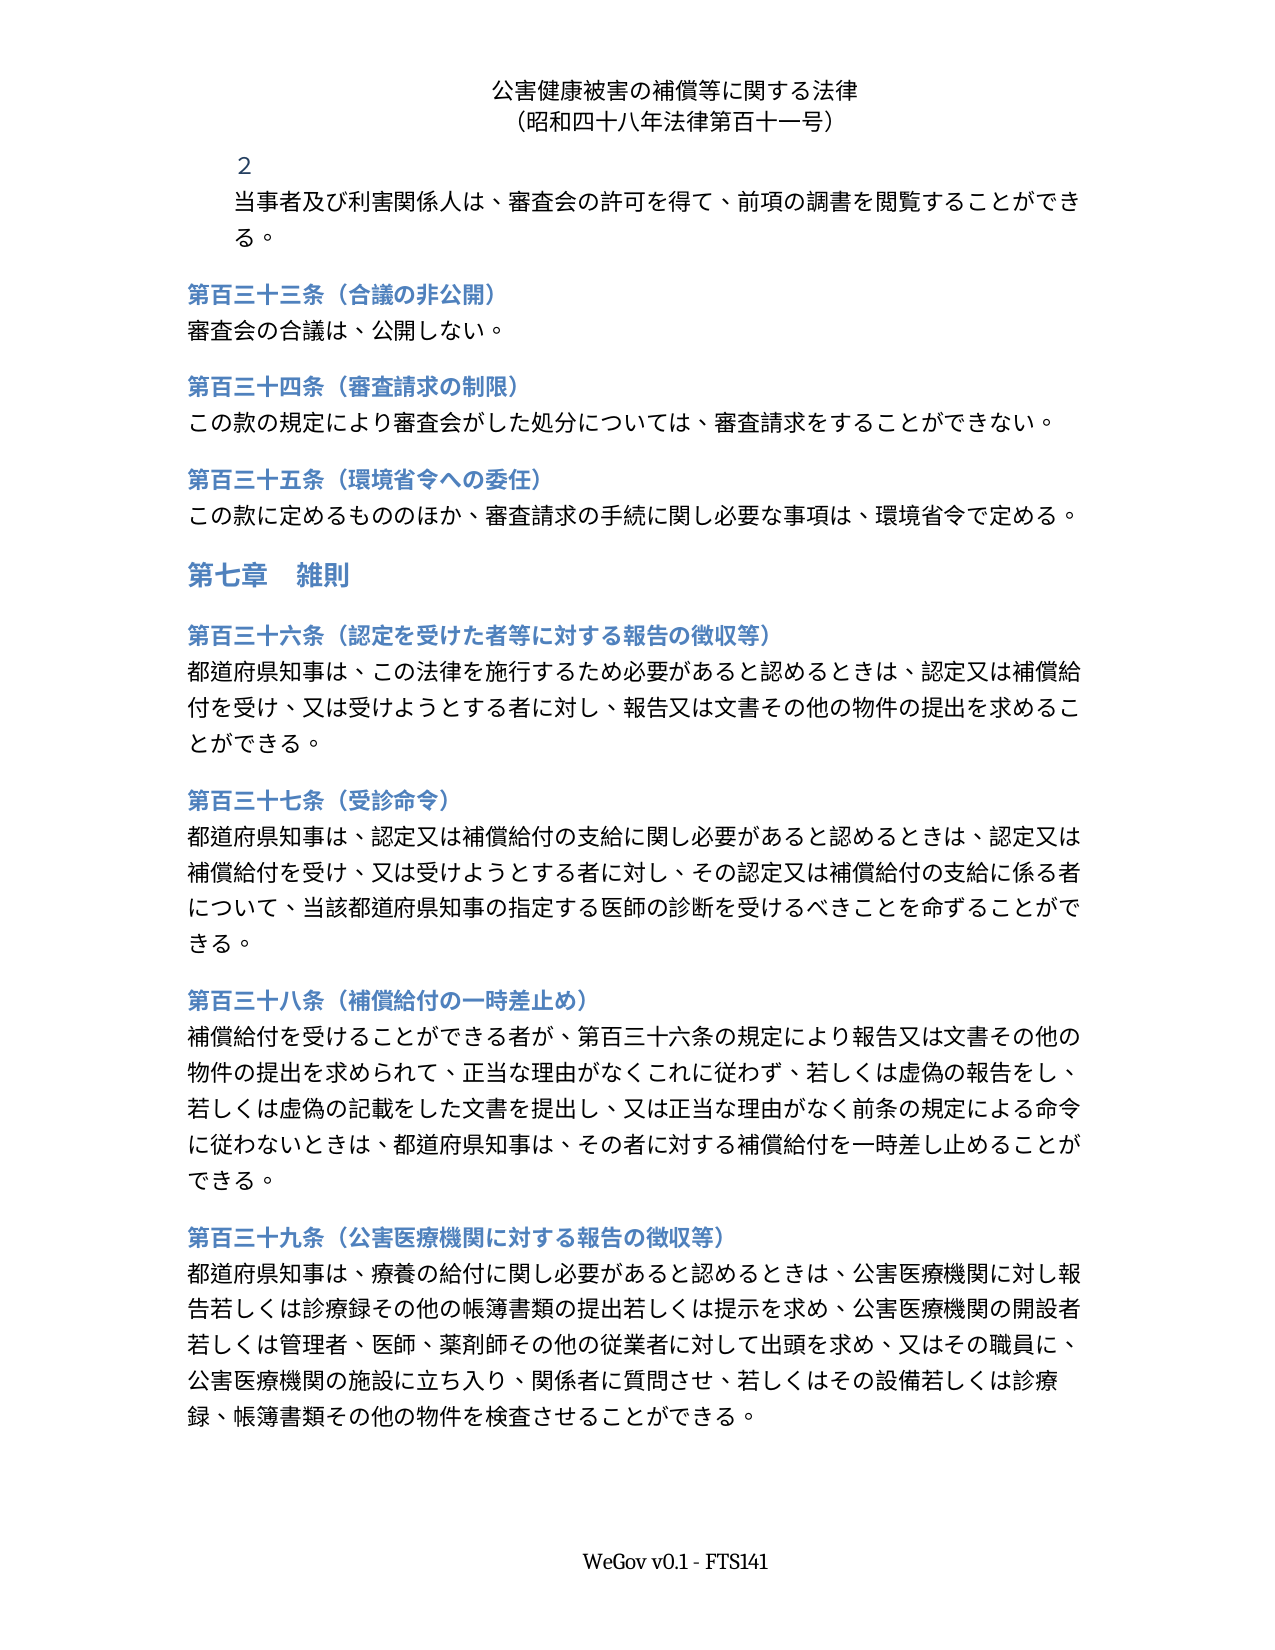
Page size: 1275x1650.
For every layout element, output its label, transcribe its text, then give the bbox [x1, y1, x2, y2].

subtitle 第百三十八条（補償給付の一時差止め） [187, 985, 1087, 1016]
text 都道府県知事は、療養の給付に関し必要があると認めるときは、公害医療機関に対し報告若しくは診療録その他の帳簿書類の提出若しくは提示を求め、公害医療機関の開設者若しくは管理者、医師、薬剤師その他の従業者に対して出頭を求め、又はその職員に、公害医療機関の施設に立ち入り、関係者に質問させ、若しくはその設備若しくは診療録、帳簿書類その他の物件を検査させることができる。 [187, 1257, 1087, 1432]
text 当事者及び利害関係人は、審査会の許可を得て、前項の調書を閲覧することができる。 [233, 186, 1087, 253]
subtitle ２ [233, 150, 1087, 181]
subtitle 第百三十五条（環境省令への委任） [187, 464, 1087, 495]
text この款の規定により審査会がした処分については、審査請求をすることができない。 [187, 407, 1087, 438]
text 補償給付を受けることができる者が、第百三十六条の規定により報告又は文書その他の物件の提出を求められて、正当な理由がなくこれに従わず、若しくは虚偽の報告をし、若しくは虚偽の記載をした文書を提出し、又は正当な理由がなく前条の規定による命令に従わないときは、都道府県知事は、その者に対する補償給付を一時差し止めることができる。 [187, 1021, 1087, 1196]
subtitle 第百三十六条（認定を受けた者等に対する報告の徴収等） [187, 620, 1087, 651]
text 審査会の合議は、公開しない。 [187, 314, 1087, 346]
subtitle 第七章 雑則 [187, 557, 1087, 594]
subtitle 第百三十九条（公害医療機関に対する報告の徴収等） [187, 1222, 1087, 1253]
subtitle 第百三十三条（合議の非公開） [187, 279, 1087, 310]
text 都道府県知事は、この法律を施行するため必要があると認めるときは、認定又は補償給付を受け、又は受けようとする者に対し、報告又は文書その他の物件の提出を求めることができる。 [187, 656, 1087, 759]
text この款に定めるもののほか、審査請求の手続に関し必要な事項は、環境省令で定める。 [187, 500, 1087, 531]
subtitle 第百三十四条（審査請求の制限） [187, 371, 1087, 403]
text 都道府県知事は、認定又は補償給付の支給に関し必要があると認めるときは、認定又は補償給付を受け、又は受けようとする者に対し、その認定又は補償給付の支給に係る者について、当該都道府県知事の指定する医師の診断を受けるべきことを命ずることができる。 [187, 821, 1087, 959]
subtitle 第百三十七条（受診命令） [187, 784, 1087, 816]
